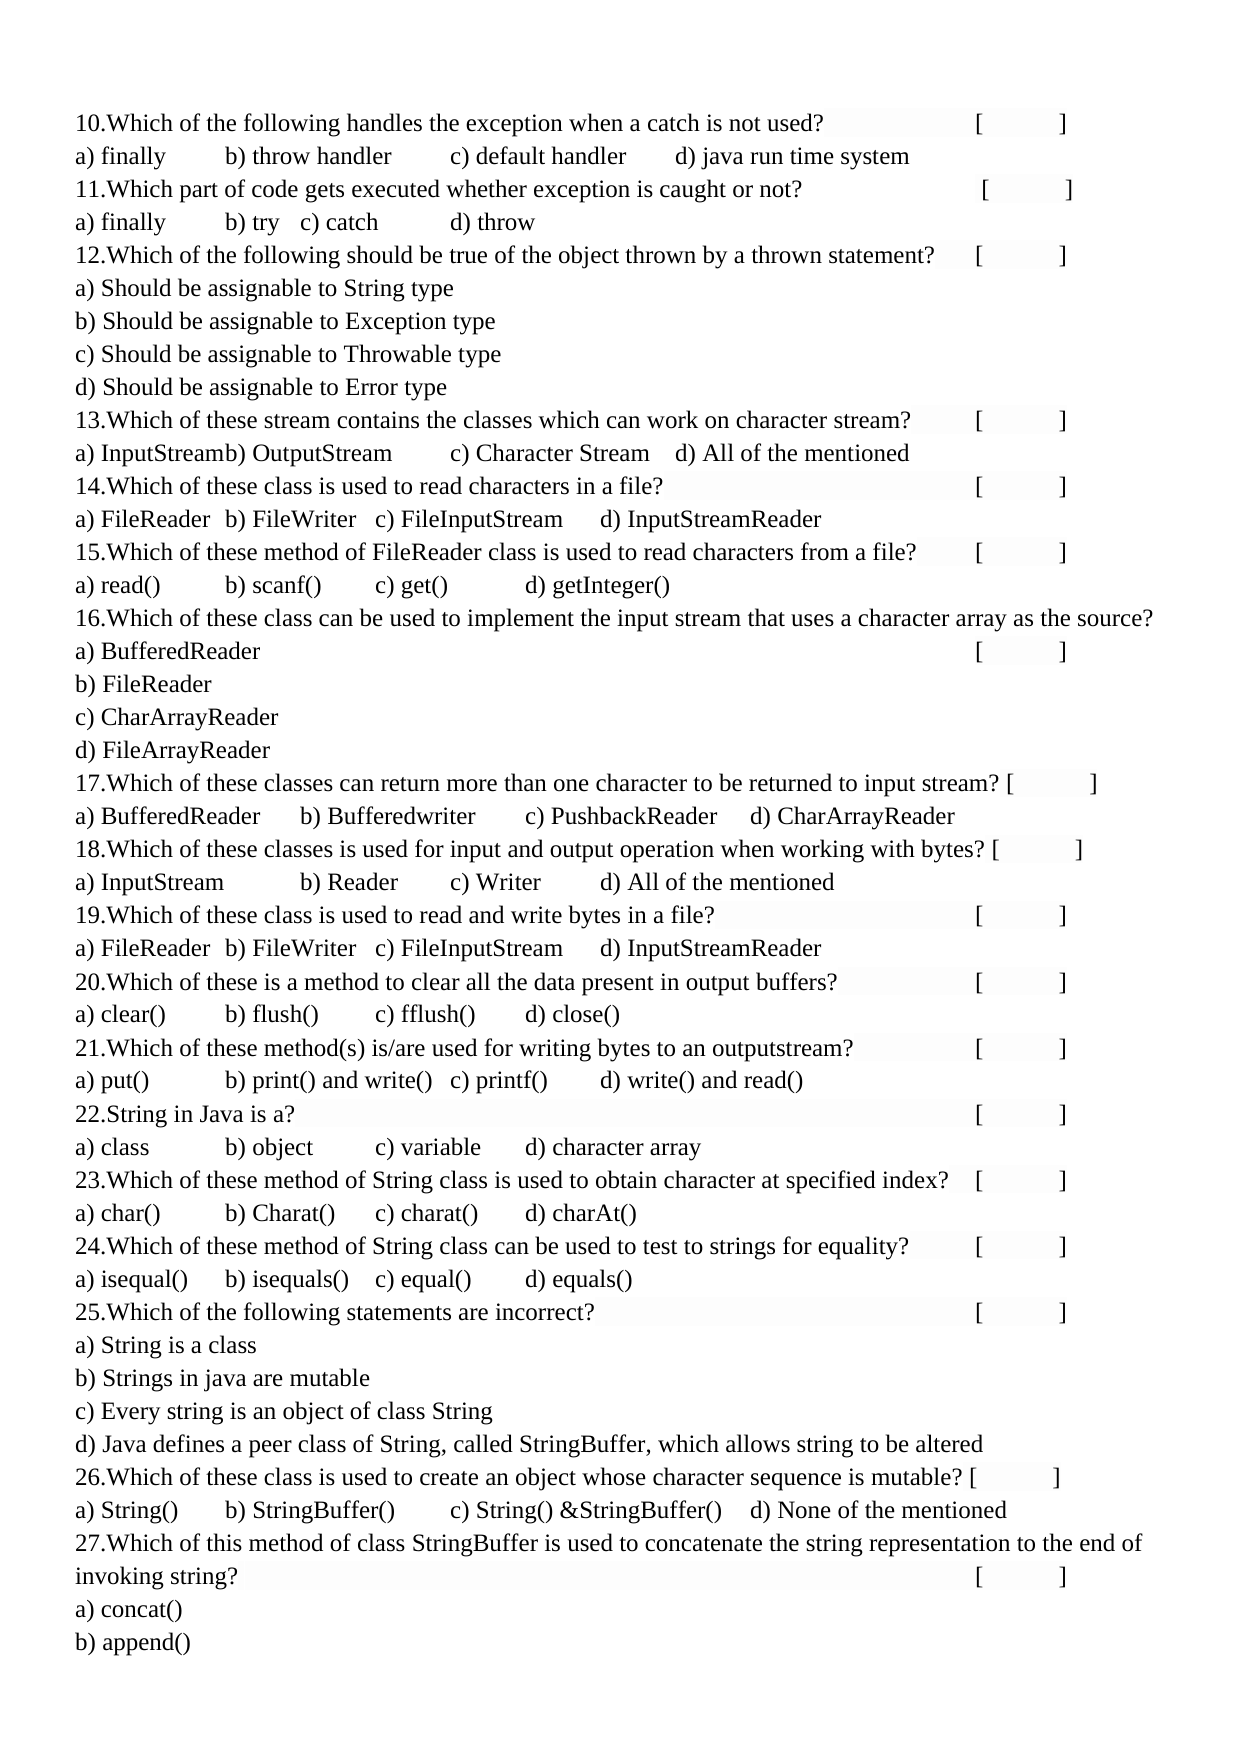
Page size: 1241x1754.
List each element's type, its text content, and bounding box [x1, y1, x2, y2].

text 16.Which of these class can be used to implement the input stream that uses a character array as the source? a) BufferedReader [ ] b) FileReader c) CharArrayReader d) FileArrayReader [75, 603, 1165, 764]
text 24.Which of these method of String class can be used to test to strings for equality? [ ] a) isequal() b) isequals() c) equal() d) equals() [75, 1231, 1165, 1292]
text 26.Which of these class is used to create an object whose character sequence is mutable? [ ] a) String() b) StringBuffer() c) String() &StringBuffer() d) None of the mentioned [75, 1462, 1165, 1524]
text 25.Which of the following statements are incorrect? [ ] a) String is a class b) Strings in java are mutable c) Every string is an object of class String d) Java defines a peer class of String, called StringBuffer, which allows string to be altered [75, 1297, 1165, 1458]
text 14.Which of these class is used to read characters in a file? [ ] a) FileReader b) FileWriter c) FileInputStream d) InputStreamReader [75, 471, 1165, 533]
text 17.Which of these classes can return more than one character to be returned to input stream? [ ] a) BufferedReader b) Bufferedwriter c) PushbackReader d) CharArrayReader [75, 768, 1165, 830]
text 20.Which of these is a method to clear all the data present in output buffers? [ ] a) clear() b) flush() c) fflush() d) close() [75, 967, 1165, 1028]
text 10.Which of the following handles the exception when a catch is not used? [ ] a) finally b) throw handler c) default handler d) java run time system [75, 108, 1165, 170]
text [75, 1528, 1165, 1656]
text 23.Which of these method of String class is used to obtain character at specified index? [ ] a) char() b) Charat() c) charat() d) charAt() [75, 1165, 1165, 1226]
text 18.Which of these classes is used for input and output operation when working with bytes? [ ] a) InputStream b) Reader c) Writer d) All of the mentioned [75, 834, 1165, 896]
text 12.Which of the following should be true of the object thrown by a thrown statement? [ ] a) Should be assignable to String type b) Should be assignable to Exception type c) Should be assignable to Throwable type d) Should be assignable to Error type [75, 240, 1165, 401]
text 11.Which part of code gets executed whether exception is caught or not? [ ] a) finally b) try c) catch d) throw [75, 174, 1165, 236]
text 21.Which of these method(s) is/are used for writing bytes to an outputstream? [ ] a) put() b) print() and write() c) printf() d) write() and read() [75, 1033, 1165, 1094]
text 19.Which of these class is used to read and write bytes in a file? [ ] a) FileReader b) FileWriter c) FileInputStream d) InputStreamReader [75, 901, 1165, 962]
text 13.Which of these stream contains the classes which can work on character stream? [ ] a) InputStream b) OutputStream c) Character Stream d) All of the mentioned [75, 405, 1165, 467]
text 22.String in Java is a? [ ] a) class b) object c) variable d) character array [75, 1099, 1165, 1160]
text 15.Which of these method of FileReader class is used to read characters from a file? [ ] a) read() b) scanf() c) get() d) getInteger() [75, 537, 1165, 599]
